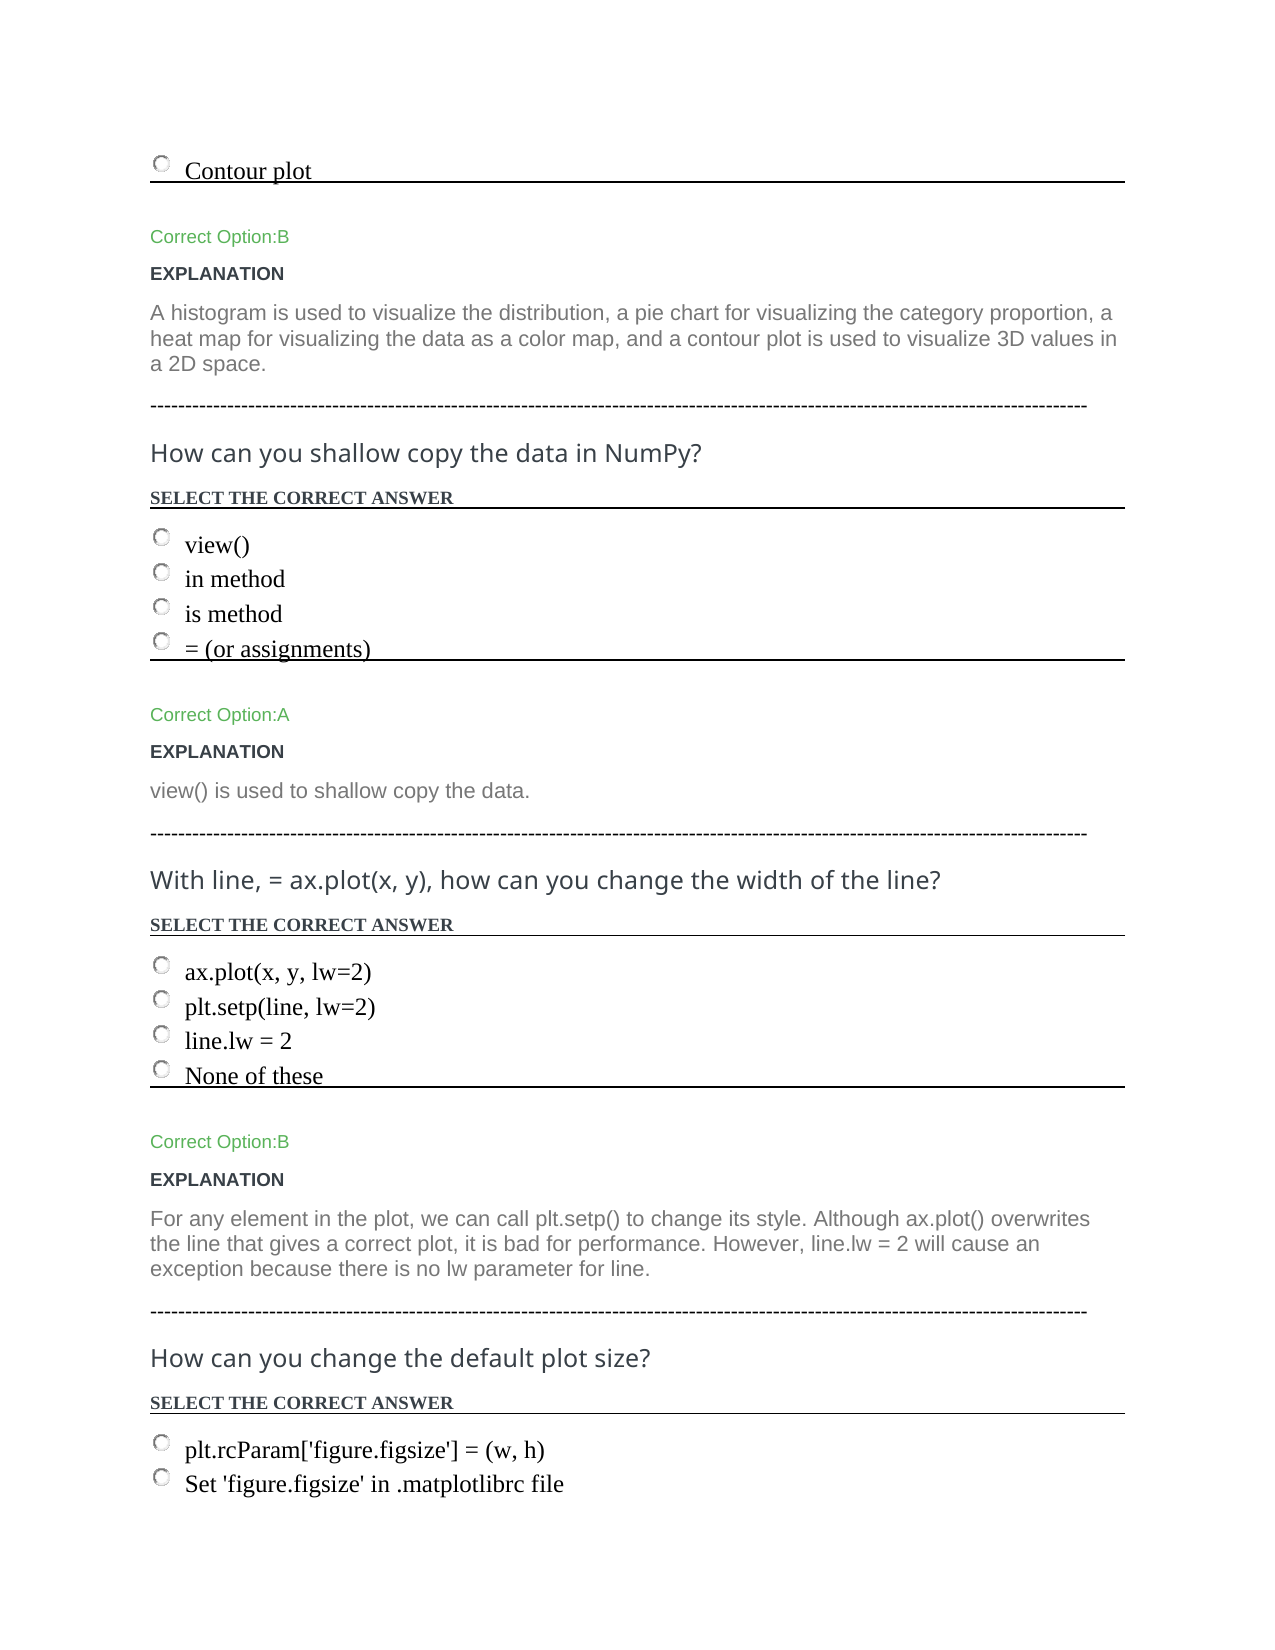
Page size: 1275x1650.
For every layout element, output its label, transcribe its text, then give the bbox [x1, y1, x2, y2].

text SELECT THE CORRECT ANSWER [150, 1391, 1125, 1413]
text is method [150, 593, 1125, 628]
text view() [150, 524, 1125, 558]
text Correct Option:B [150, 1090, 1125, 1152]
text ax.plot(x, y, lw=2) [150, 951, 1125, 986]
text = (or assignments) [150, 628, 1125, 659]
text Correct Option:B [150, 185, 1125, 247]
text in method [150, 558, 1125, 593]
text EXPLANATION [150, 741, 1125, 762]
text -------------------------------------------------------------------------------------------------------------------------------------- [150, 392, 1125, 419]
text -------------------------------------------------------------------------------------------------------------------------------------- [150, 819, 1125, 847]
text Contour plot [150, 150, 1125, 181]
text view() is used to shallow copy the data. [150, 778, 1125, 803]
text How can you change the default plot size? [150, 1340, 1125, 1375]
text How can you shallow copy the data in NumPy? [150, 435, 1125, 469]
text -------------------------------------------------------------------------------------------------------------------------------------- [150, 1297, 1125, 1325]
text plt.setp(line, lw=2) [150, 986, 1125, 1021]
text EXPLANATION [150, 1168, 1125, 1190]
text plt.rcParam['figure.figsize'] = (w, h) [150, 1429, 1125, 1464]
text With line, = ax.plot(x, y), how can you change the width of the line? [150, 863, 1125, 897]
text line.lw = 2 [150, 1021, 1125, 1055]
text EXPLANATION [150, 263, 1125, 285]
text Correct Option:A [150, 662, 1125, 725]
text None of these [150, 1055, 1125, 1086]
text SELECT THE CORRECT ANSWER [150, 914, 1125, 935]
text For any element in the plot, we can call plt.setp() to change its style. Although ax.plot() overwrites the line that gives a correct plot, it is bad for performance. However, line.lw = 2 will cause an exception because there is no lw parameter for line. [150, 1206, 1125, 1281]
text A histogram is used to visualize the distribution, a pie chart for visualizing the category proportion, a heat map for visualizing the data as a color map, and a contour plot is used to visualize 3D values in a 2D space. [150, 300, 1125, 376]
text SELECT THE CORRECT ANSWER [150, 486, 1125, 507]
text Set 'figure.figsize' in .matplotlibrc file [150, 1464, 1125, 1498]
